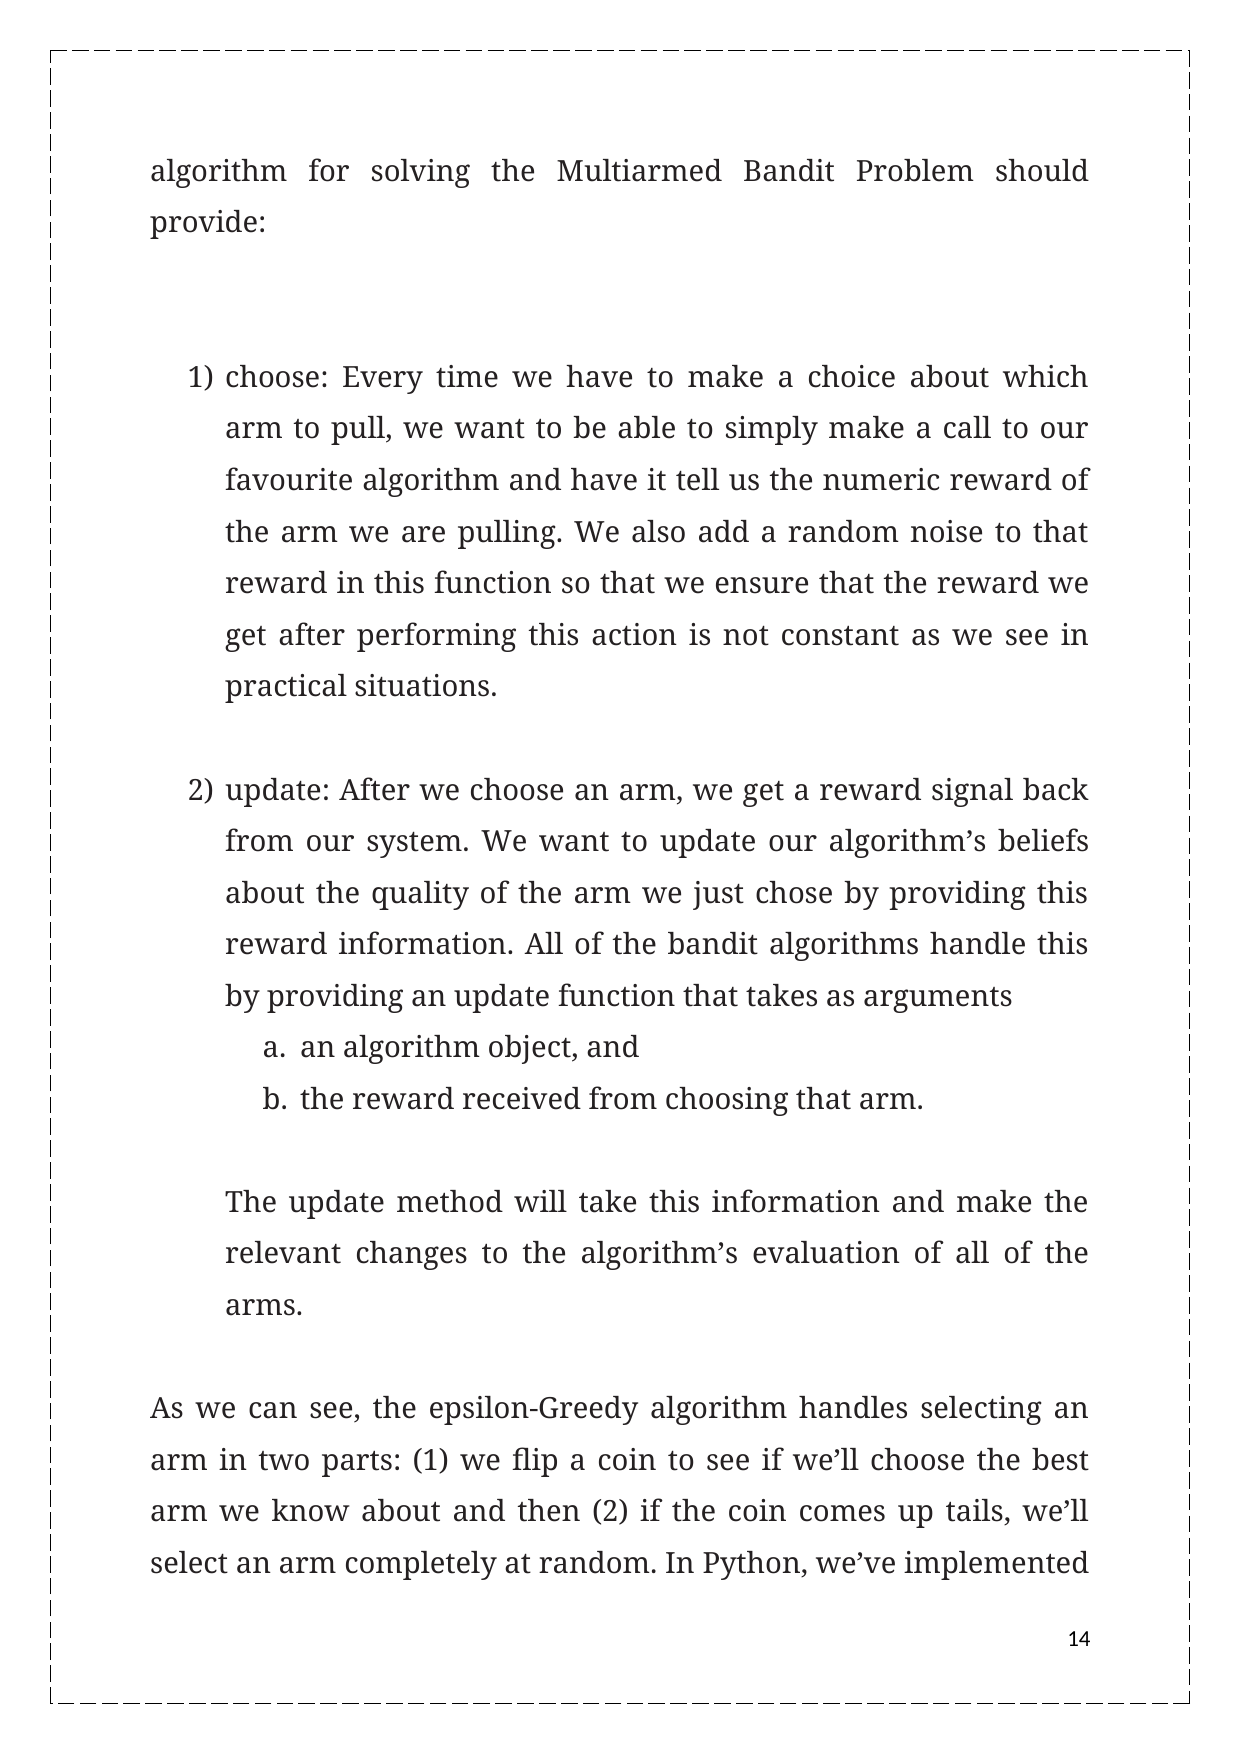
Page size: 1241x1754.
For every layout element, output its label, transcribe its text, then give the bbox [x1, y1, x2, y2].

text The update method will take this information and make the relevant changes to the algorithm’s evaluation of all of the arms. [225, 1181, 1090, 1324]
list update: After we choose an arm, we get a reward signal back from our system. We want to update our algorithm’s beliefs about the quality of the arm we just chose by providing this reward information. All of the bandit algorithms handle this by providing an update function that takes as arguments [187, 769, 1090, 1015]
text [150, 1387, 1090, 1582]
list choose: Every time we have to make a choice about which arm to pull, we want to be able to simply make a call to our favourite algorithm and have it tell us the numeric reward of the arm we are pulling. We also add a random noise to that reward in this function so that we ensure that the reward we get after performing this action is not constant as we see in practical situations. [187, 356, 1090, 705]
list the reward received from choosing that arm. [262, 1078, 1090, 1118]
list an algorithm object, and [262, 1027, 1090, 1066]
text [150, 150, 1090, 241]
